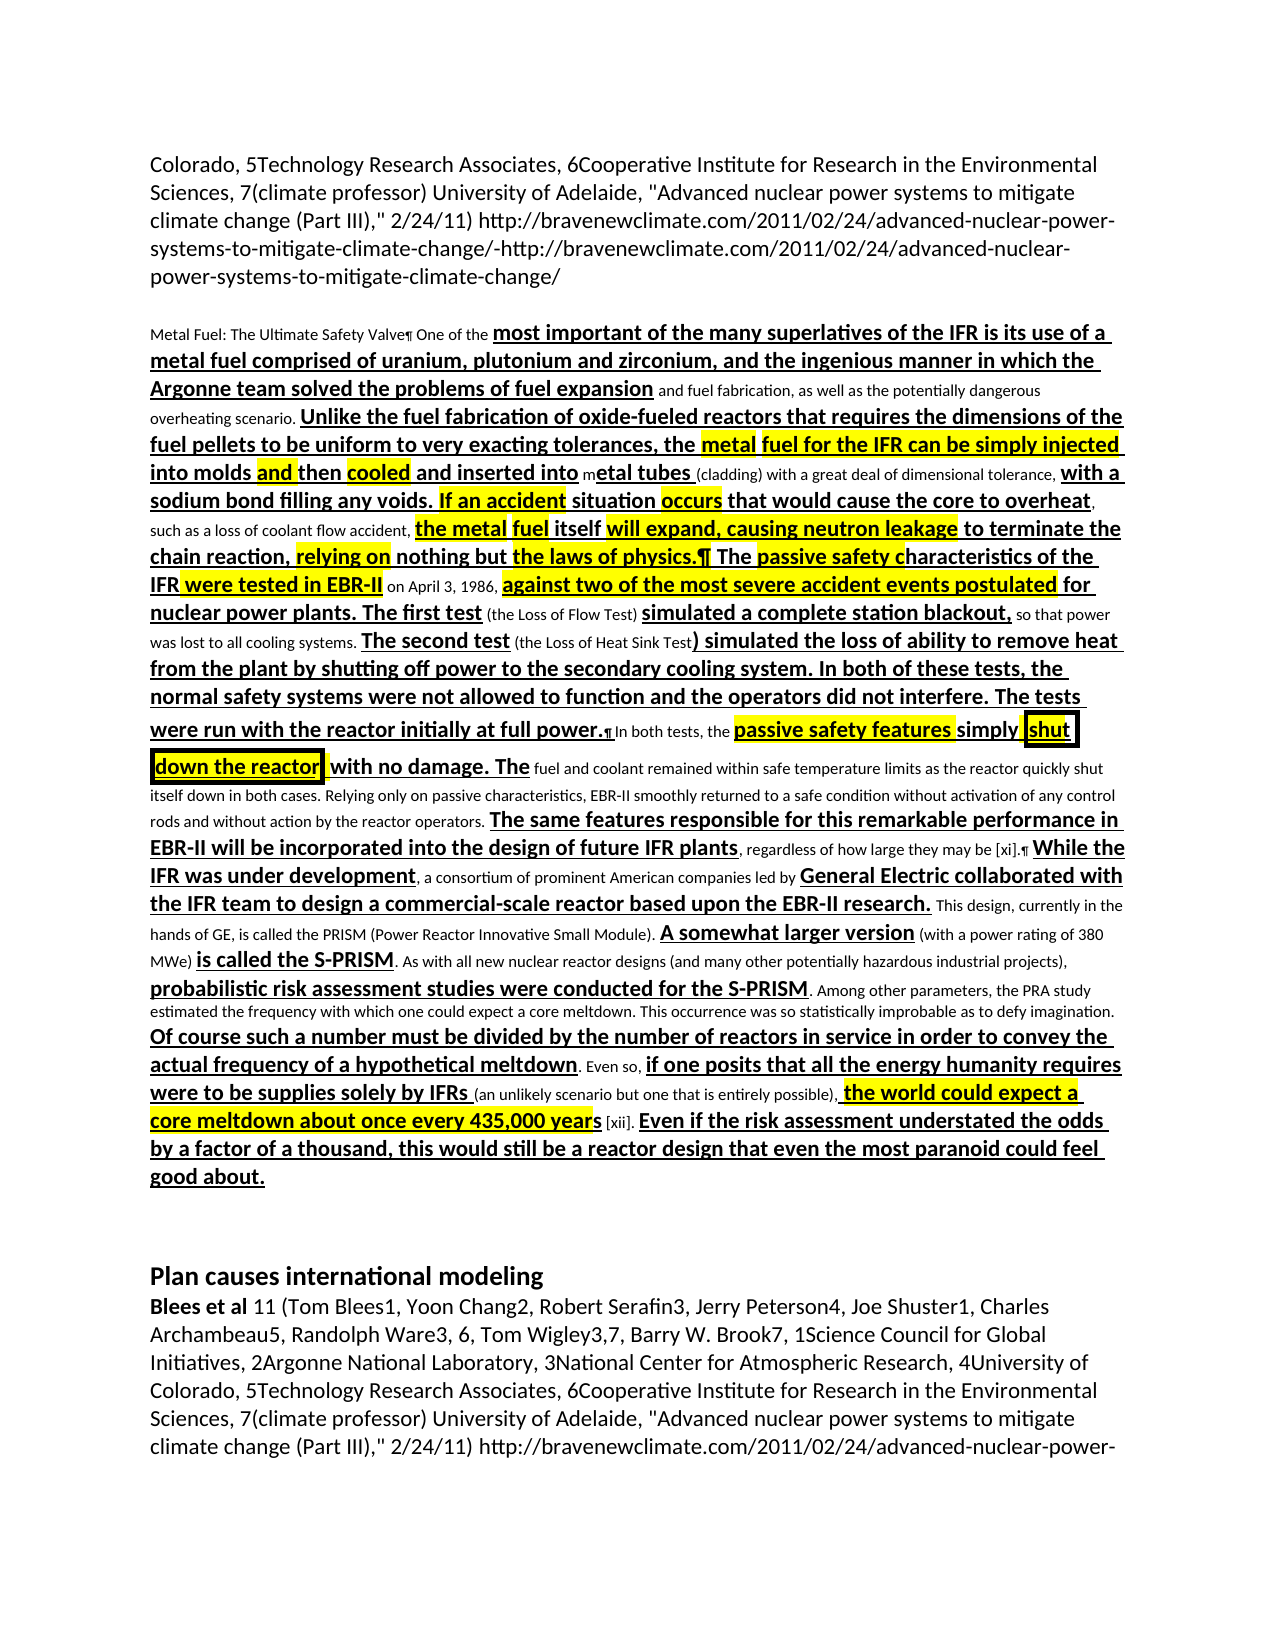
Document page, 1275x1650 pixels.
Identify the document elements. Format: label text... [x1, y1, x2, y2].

subtitle Plan causes international modeling [150, 1259, 1125, 1292]
text Metal Fuel: The Ultimate Safety Valve¶ One of the most important of the many superlatives of the IFR is its use of a metal fuel comprised of uranium, plutonium and zirconium, and the ingenious manner in which the Argonne team solved the problems of fuel expansion and fuel fabrication, as well as the potentially dangerous overheating scenario. Unlike the fuel fabrication of oxide-fueled reactors that requires the dimensions of the fuel pellets to be uniform to very exacting tolerances, the metal fuel for the IFR can be simply injected into molds and then cooled and inserted into metal tubes (cladding) with a great deal of dimensional tolerance, with a sodium bond filling any voids. If an accident situation occurs that would cause the core to overheat, such as a loss of coolant flow accident, the metal fuel itself will expand, causing neutron leakage to terminate the chain reaction, relying on nothing but the laws of physics.¶ The passive safety characteristics of the IFR were tested in EBR-II on April 3, 1986, against two of the most severe accident events postulated for nuclear power plants. The first test (the Loss of Flow Test) simulated a complete station blackout, so that power was lost to all cooling systems. The second test (the Loss of Heat Sink Test) simulated the loss of ability to remove heat from the plant by shutting off power to the secondary cooling system. In both of these tests, the normal safety systems were not allowed to function and the operators did not interfere. The tests were run with the reactor initially at full power.¶ In both tests, the passive safety features simply shut down the reactor with no damage. The fuel and coolant remained within safe temperature limits as the reactor quickly shut itself down in both cases. Relying only on passive characteristics, EBR-II smoothly returned to a safe condition without activation of any control rods and without action by the reactor operators. The same features responsible for this remarkable performance in EBR-II will be incorporated into the design of future IFR plants, regardless of how large they may be [xi].¶ While the IFR was under development, a consortium of prominent American companies led by General Electric collaborated with the IFR team to design a commercial-scale reactor based upon the EBR-II research. This design, currently in the hands of GE, is called the PRISM (Power Reactor Innovative Small Module). A somewhat larger version (with a power rating of 380 MWe) is called the S-PRISM. As with all new nuclear reactor designs (and many other potentially hazardous industrial projects), probabilistic risk assessment studies were conducted for the S-PRISM. Among other parameters, the PRA study estimated the frequency with which one could expect a core meltdown. This occurrence was so statistically improbable as to defy imagination. Of course such a number must be divided by the number of reactors in service in order to convey the actual frequency of a hypothetical meltdown. Even so, if one posits that all the energy humanity requires were to be supplies solely by IFRs (an unlikely scenario but one that is entirely possible), the world could expect a core meltdown about once every 435,000 years [xii]. Even if the risk assessment understated the odds by a factor of a thousand, this would still be a reactor design that even the most paranoid could feel good about. [150, 456, 1125, 1190]
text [150, 150, 1125, 290]
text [150, 1292, 1125, 1460]
